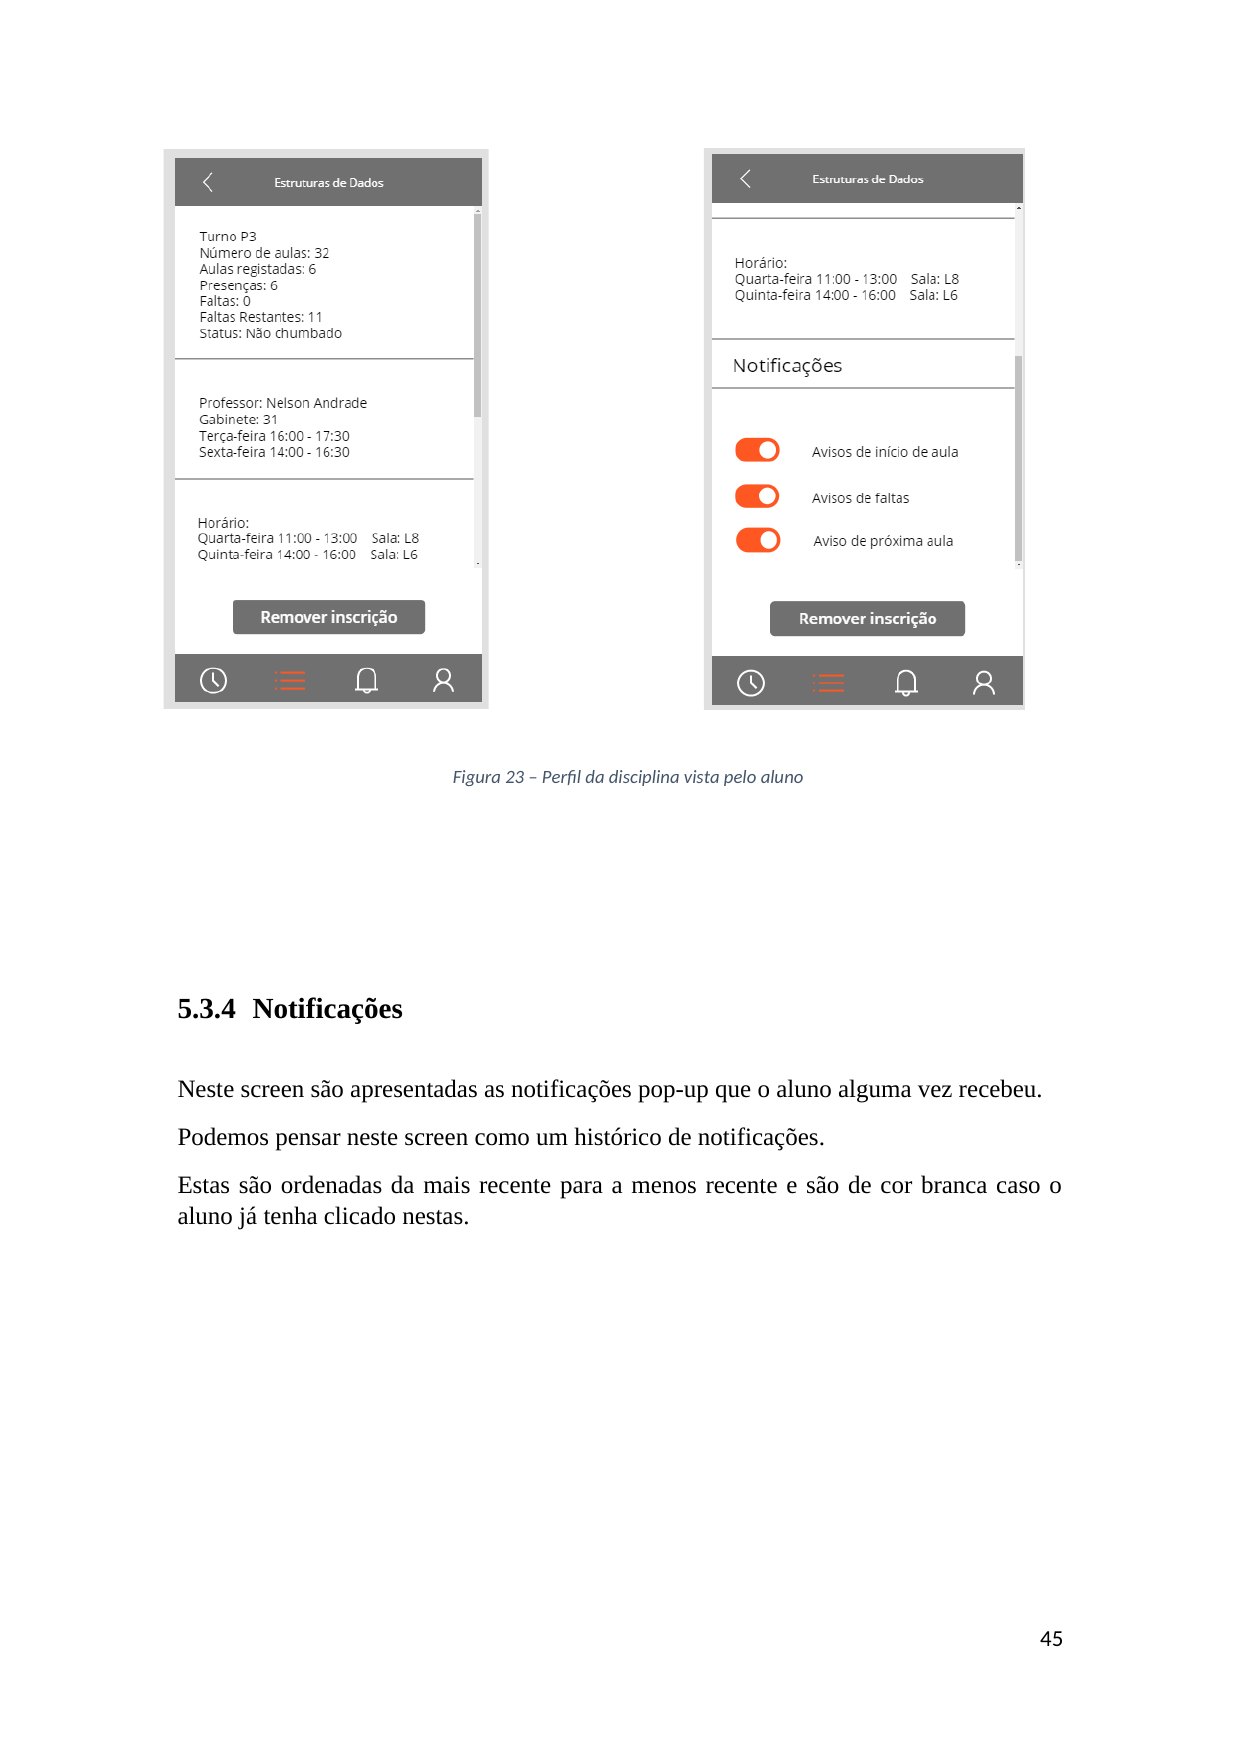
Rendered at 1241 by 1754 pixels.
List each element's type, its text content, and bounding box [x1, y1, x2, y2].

picture [703, 148, 1025, 711]
text Estas são ordenadas da mais recente para a menos recente e são de cor branca caso o aluno já tenha clicado nestas. [177, 1170, 1063, 1229]
text Neste screen são apresentadas as notificações pop-up que o aluno alguma vez recebeu. [177, 1074, 1063, 1103]
subtitle Notificações [177, 991, 1063, 1025]
text Podemos pensar neste screen como um histórico de notificações. [177, 1122, 1063, 1151]
picture [163, 149, 489, 709]
